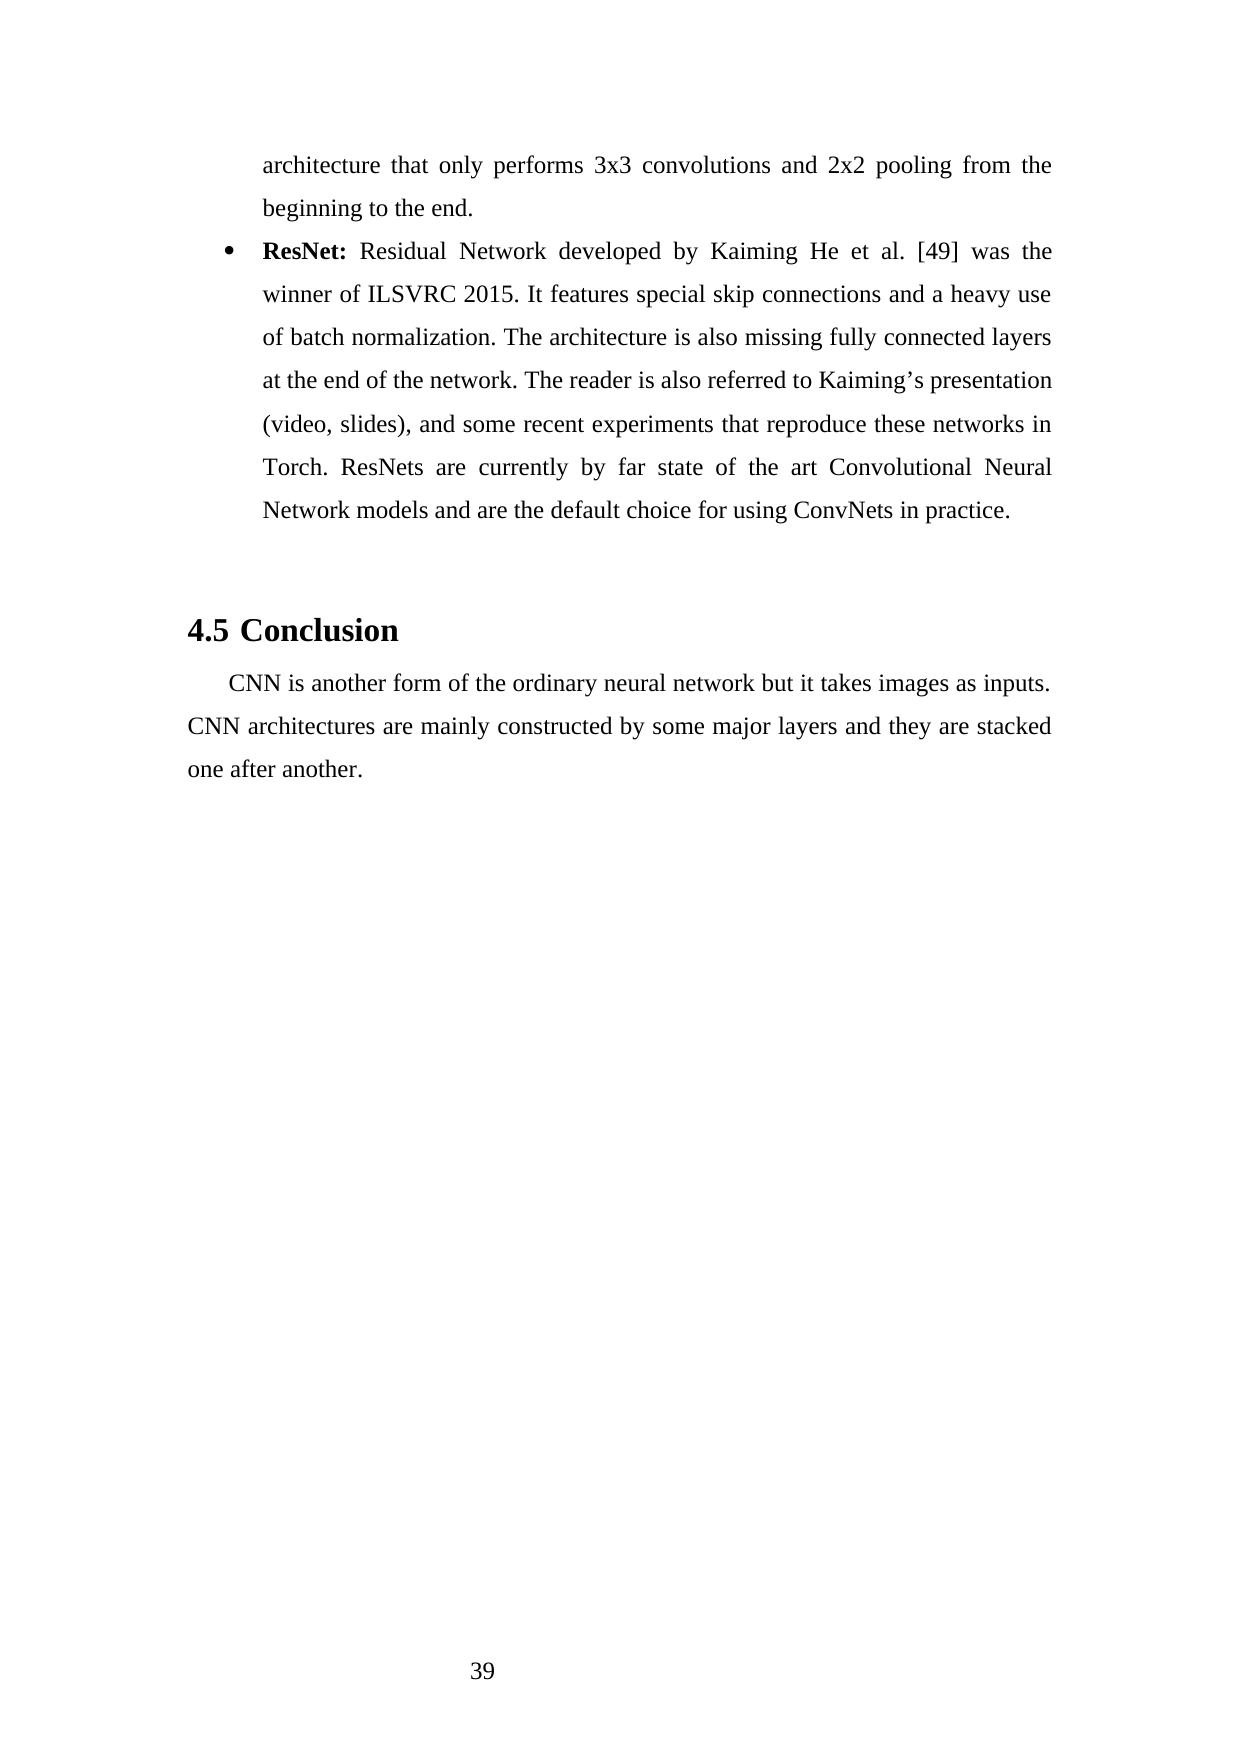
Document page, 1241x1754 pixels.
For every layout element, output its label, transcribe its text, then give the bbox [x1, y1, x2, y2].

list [225, 150, 1053, 222]
list ResNet: Residual Network developed by Kaiming He et al. [49] was the winner of ILSVRC 2015. It features special skip connections and a heavy use of batch normalization. The architecture is also missing fully connected layers at the end of the network. The reader is also referred to Kaiming’s presentation (video, slides), and some recent experiments that reproduce these networks in Torch. ResNets are currently by far state of the art Convolutional Neural Network models and are the default choice for using ConvNets in practice. [225, 236, 1053, 524]
list CNN is another form of the ordinary neural network but it takes images as inputs. CNN architectures are mainly constructed by some major layers and they are stacked one after another. [187, 668, 1053, 783]
list 4.5 Conclusion [187, 610, 1053, 648]
